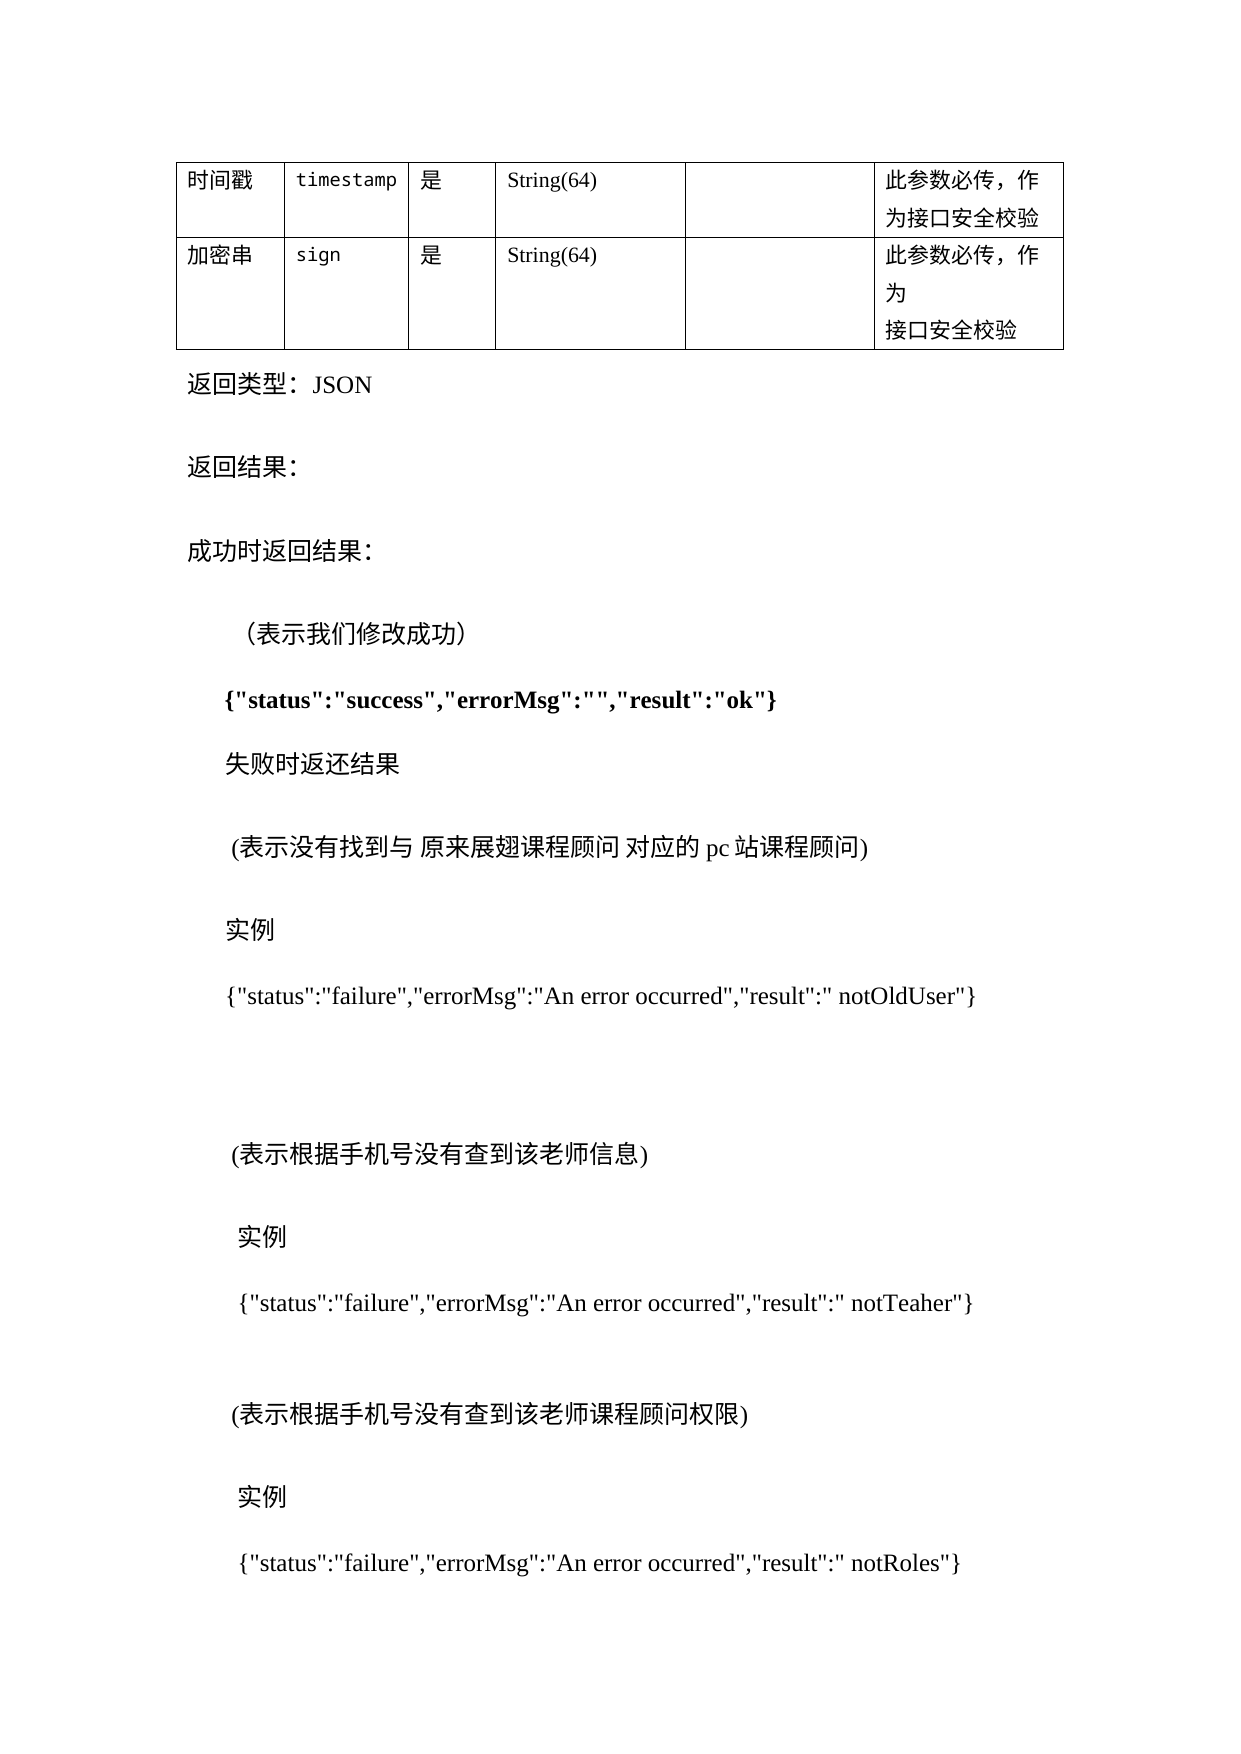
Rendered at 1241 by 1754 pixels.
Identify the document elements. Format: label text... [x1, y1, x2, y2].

table_cell [686, 238, 874, 349]
table_cell 此参数必传，作为接口安全校验 [875, 163, 1063, 237]
text 实例 [187, 896, 1053, 961]
text 实例 [187, 1203, 1053, 1268]
table_cell [686, 163, 874, 237]
text 返回类型：JSON [187, 350, 1053, 415]
text 返回结果： [187, 433, 1053, 498]
table_cell 加密串 [177, 238, 284, 349]
text 成功时返回结果： [187, 517, 1053, 582]
text {"status":"failure","errorMsg":"An error occurred","result":" notRoles"} [187, 1546, 1053, 1578]
text 失败时返还结果 [187, 730, 1053, 795]
text (表示根据手机号没有查到该老师信息) [187, 1120, 1053, 1185]
text {"status":"failure","errorMsg":"An error occurred","result":" notOldUser"} [187, 979, 1053, 1012]
text {"status":"failure","errorMsg":"An error occurred","result":" notTeaher"} [187, 1286, 1053, 1318]
table_cell timestamp [285, 163, 408, 237]
table_cell String(64) [496, 163, 685, 237]
text （表示我们修改成功） [187, 600, 1053, 665]
text {"status":"success","errorMsg":"","result":"ok"} [187, 683, 1053, 715]
table_cell 此参数必传，作为 接口安全校验 [875, 238, 1063, 349]
text (表示根据手机号没有查到该老师课程顾问权限) [187, 1380, 1053, 1445]
text (表示没有找到与 原来展翅课程顾问 对应的pc站课程顾问) [187, 813, 1053, 878]
table_cell 是 [409, 238, 495, 349]
table_cell 是 [409, 163, 495, 237]
table_cell 时间戳 [177, 163, 284, 237]
table_cell String(64) [496, 238, 685, 349]
text 实例 [187, 1463, 1053, 1528]
table_cell sign [285, 238, 408, 349]
